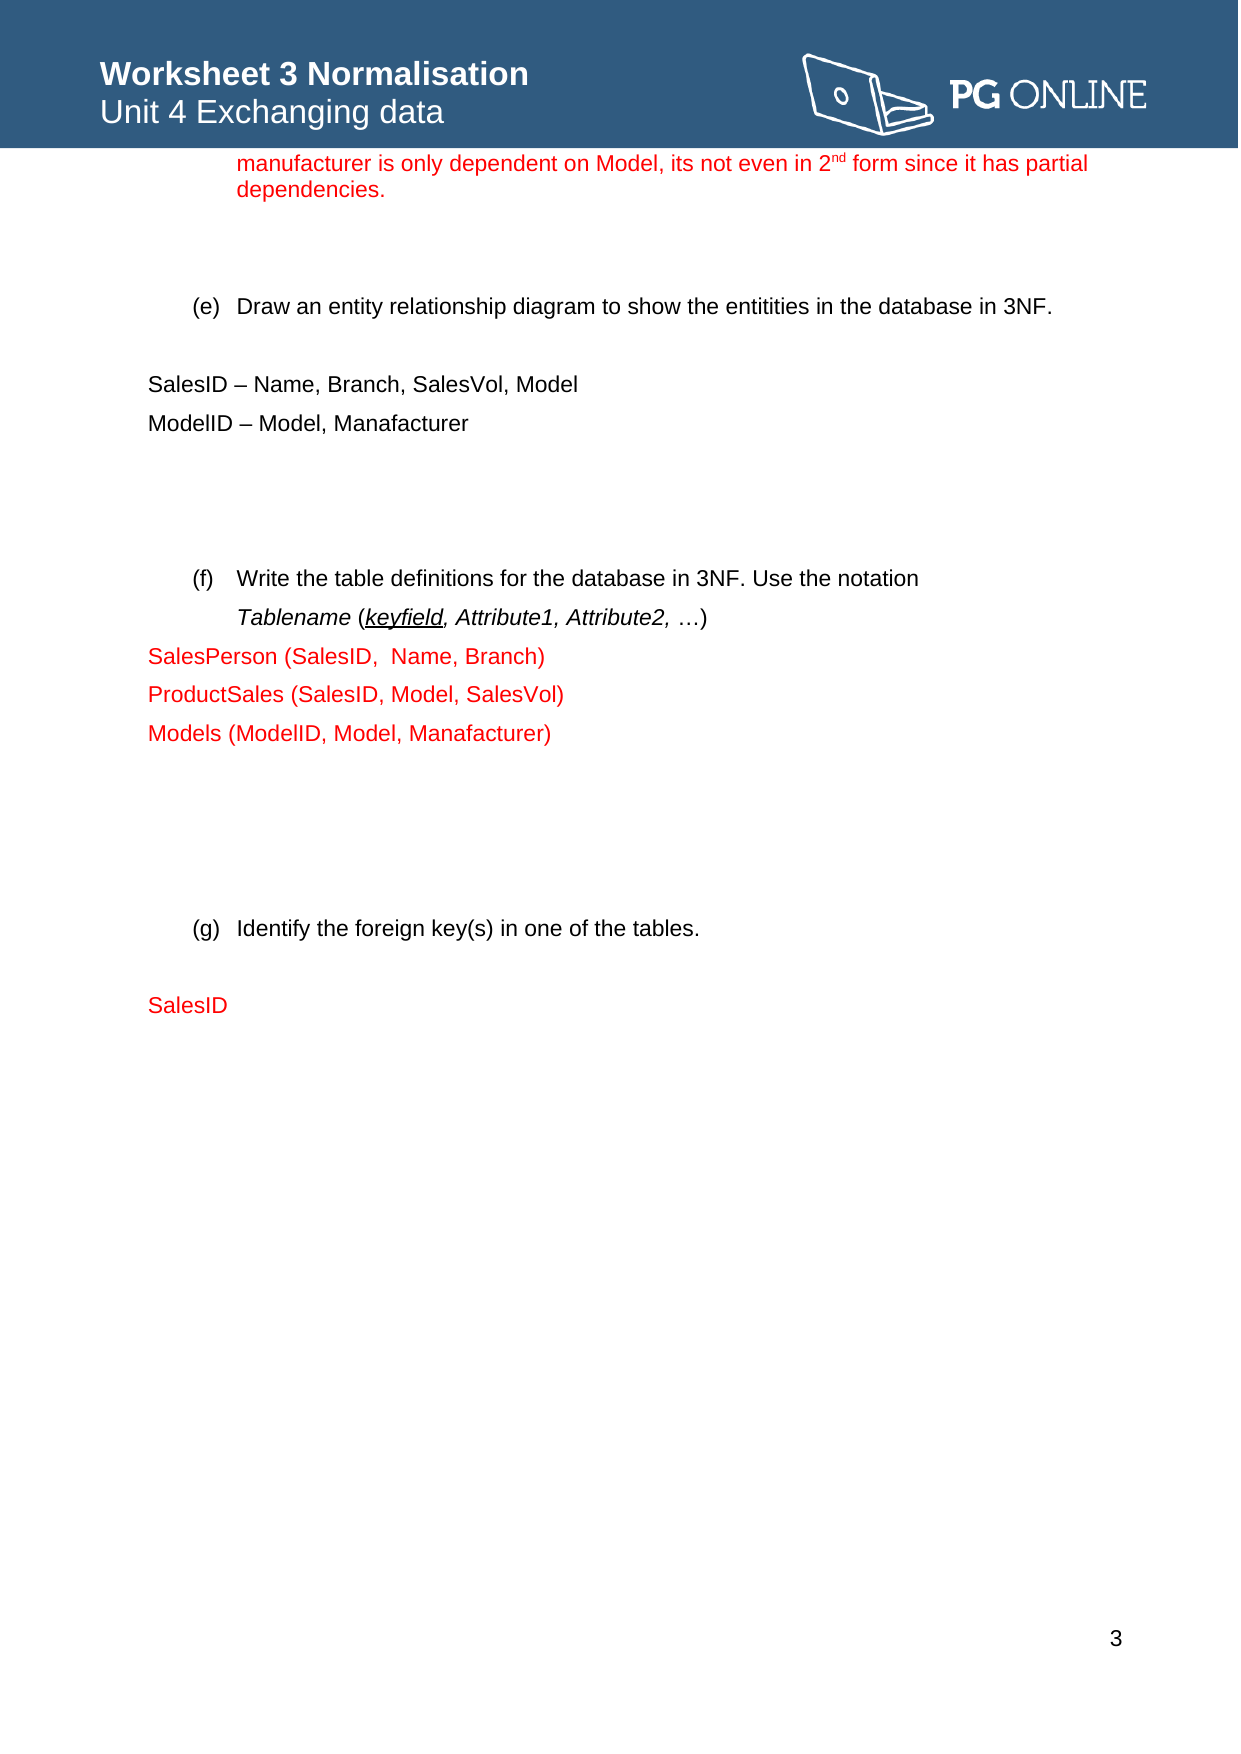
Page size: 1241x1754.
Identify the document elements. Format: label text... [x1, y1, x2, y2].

text SalesID – Name, Branch, SalesVol, Model [148, 371, 1122, 397]
text ProductSales (SalesID, Model, SalesVol) [148, 681, 1122, 708]
text SalesPerson (SalesID, Name, Branch) [148, 643, 1122, 669]
text (f) Write the table definitions for the database in 3NF. Use the notation [148, 565, 1122, 591]
picture [802, 53, 1147, 136]
text Models (ModelID, Model, Manafacturer) [148, 720, 1122, 747]
text (g) Identify the foreign key(s) in one of the tables. [148, 914, 1122, 941]
text Tablename (keyfield, Attribute1, Attribute2, …) [148, 604, 1122, 630]
text (e) Draw an entity relationship diagram to show the entitities in the database in 3NF. [148, 293, 1122, 319]
text SalesID [148, 992, 1122, 1019]
text ModelID – Model, Manafacturer [148, 409, 1122, 436]
